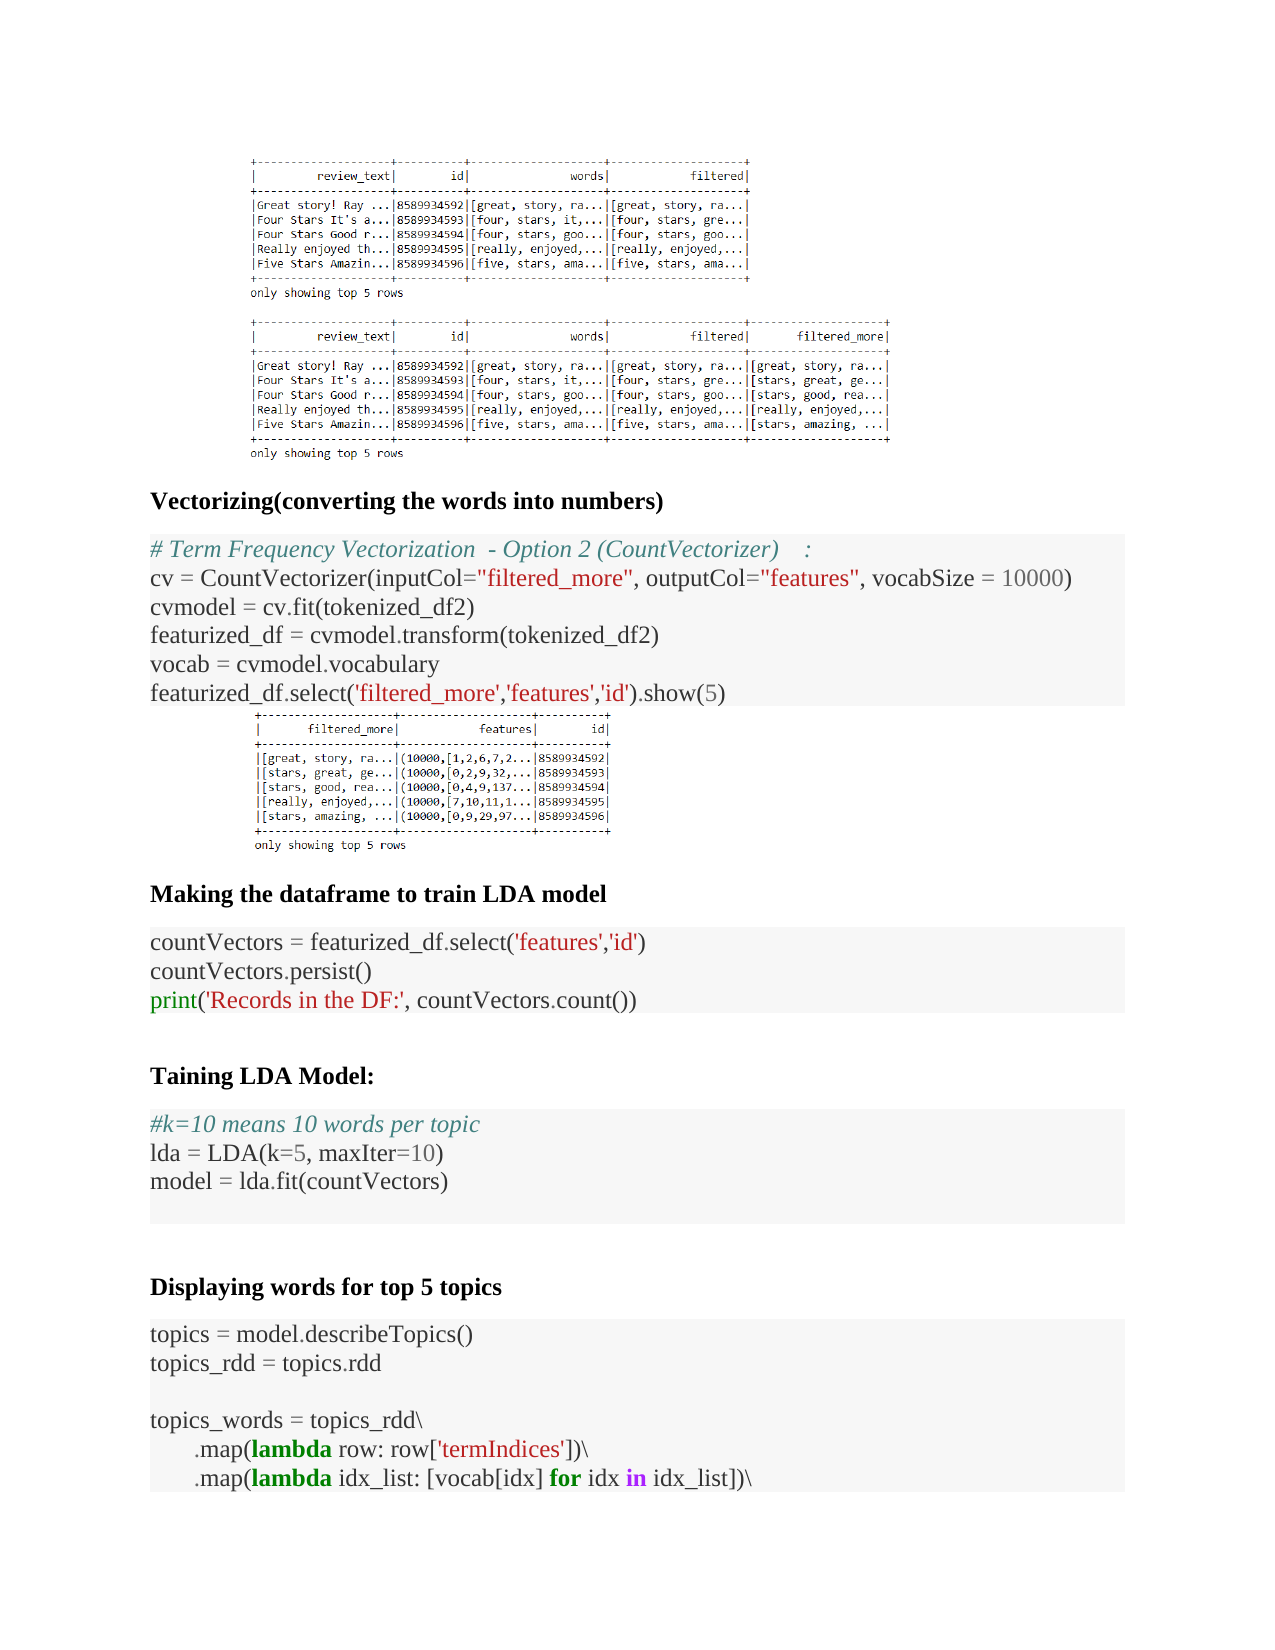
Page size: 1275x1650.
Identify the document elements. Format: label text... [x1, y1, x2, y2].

text featurized_df.select('filtered_more','features','id').show(5) [150, 678, 1125, 706]
text Vectorizing(converting the words into numbers) [150, 486, 1125, 515]
text model = lda.fit(countVectors) [150, 1166, 1125, 1195]
text .map(lambda row: row['termIndices'])\ [150, 1434, 1125, 1463]
picture [150, 150, 1125, 468]
text Displaying words for top 5 topics [150, 1272, 1125, 1300]
text topics_words = topics_rdd\ [150, 1406, 1125, 1434]
text countVectors.persist() [150, 956, 1125, 985]
text .map(lambda idx_list: [vocab[idx] for idx in idx_list])\ [150, 1463, 1125, 1492]
text # Term Frequency Vectorization - Option 2 (CountVectorizer) : [150, 534, 1125, 563]
text Making the dataframe to train LDA model [150, 879, 1125, 908]
text vocab = cvmodel.vocabulary [150, 649, 1125, 678]
text featurized_df = cvmodel.transform(tokenized_df2) [150, 620, 1125, 649]
text cv = CountVectorizer(inputCol="filtered_more", outputCol="features", vocabSize = 10000) [150, 563, 1125, 592]
text Taining LDA Model: [150, 1061, 1125, 1090]
picture [150, 706, 1125, 861]
text lda = LDA(k=5, maxIter=10) [150, 1138, 1125, 1166]
text countVectors = featurized_df.select('features','id') [150, 927, 1125, 956]
text #k=10 means 10 words per topic [150, 1109, 1125, 1138]
text cvmodel = cv.fit(tokenized_df2) [150, 592, 1125, 620]
text print('Records in the DF:', countVectors.count()) [150, 985, 1125, 1013]
text topics = model.describeTopics() [150, 1319, 1125, 1348]
text topics_rdd = topics.rdd [150, 1348, 1125, 1377]
